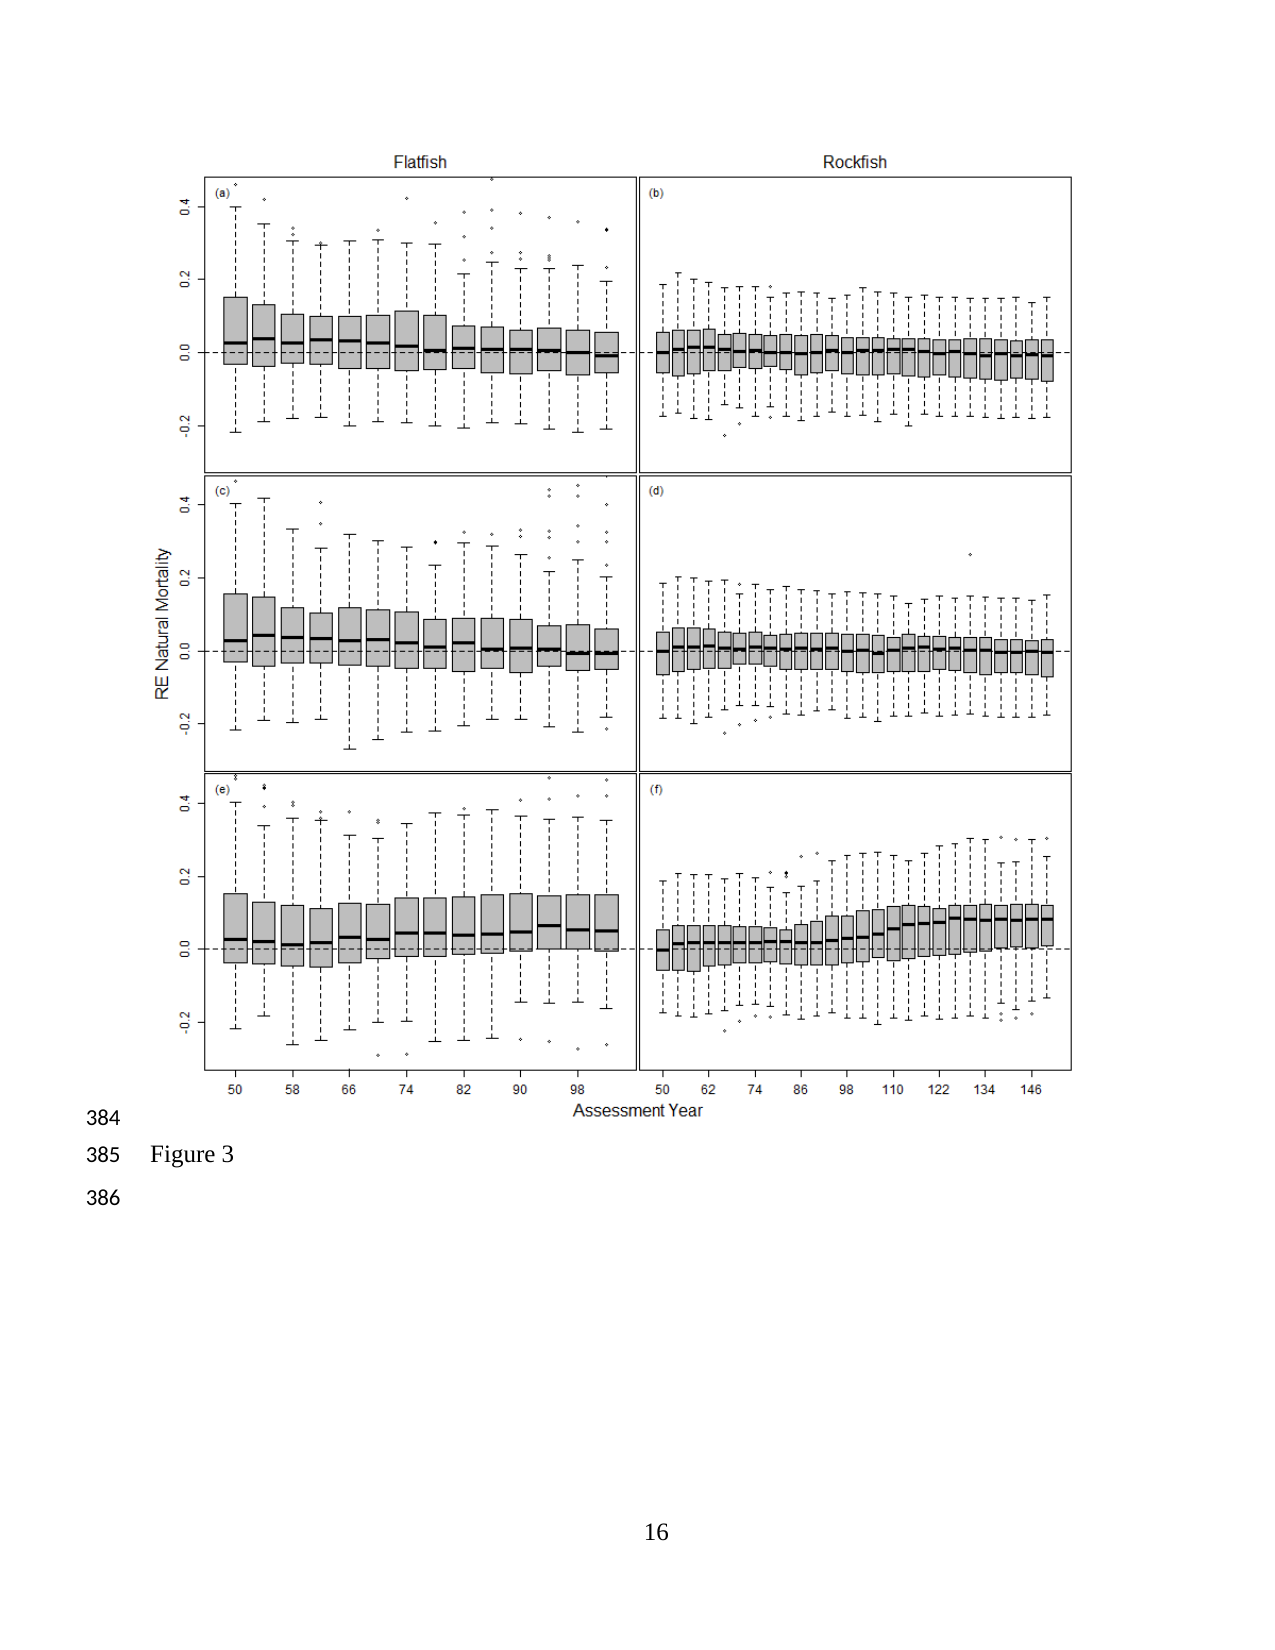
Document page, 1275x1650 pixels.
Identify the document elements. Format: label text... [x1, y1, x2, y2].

text Figure 3 [150, 1139, 1125, 1168]
picture [150, 150, 1125, 1125]
